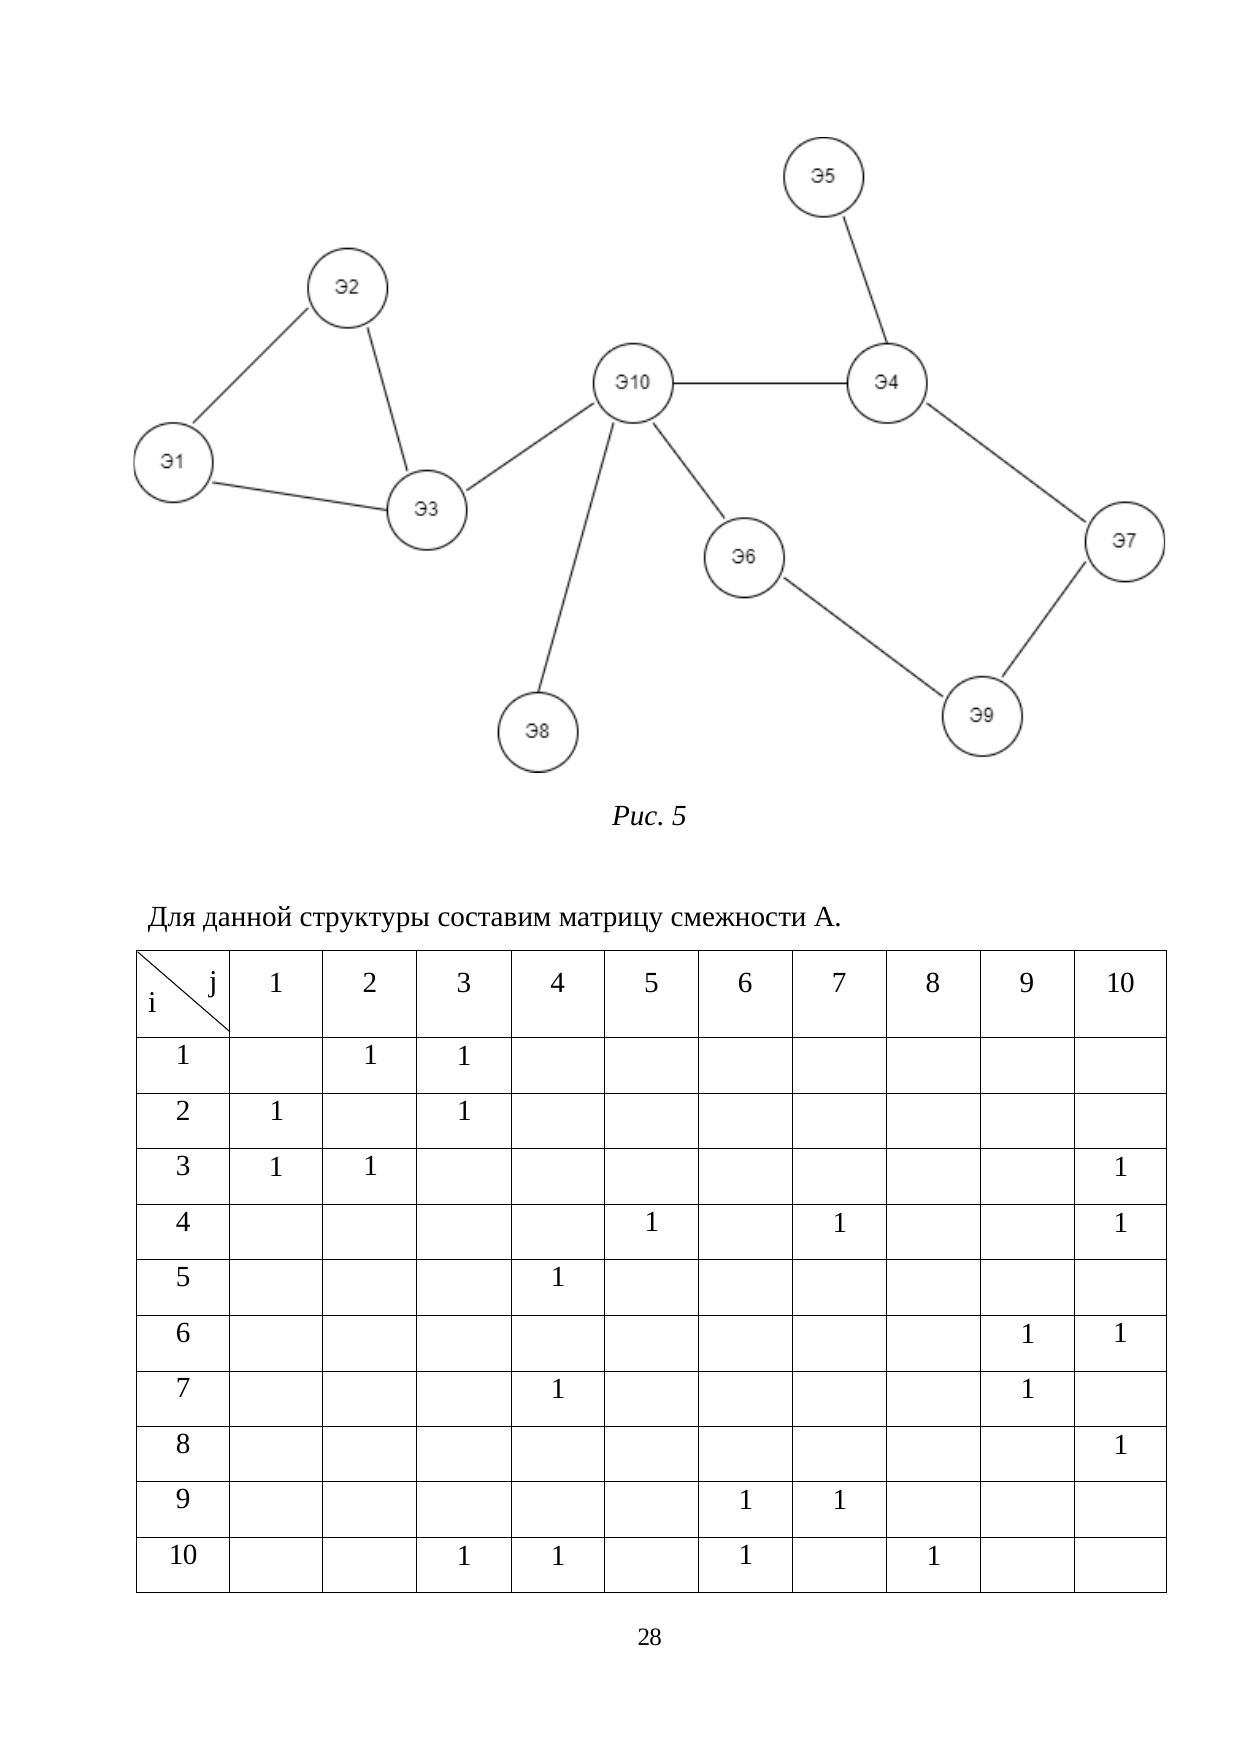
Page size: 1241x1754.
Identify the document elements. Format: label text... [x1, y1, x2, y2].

table_cell 1 [793, 1205, 886, 1259]
table_cell [230, 1316, 322, 1371]
table_cell [323, 1094, 416, 1148]
table_cell [981, 1260, 1074, 1315]
table_cell [887, 1372, 980, 1426]
table_cell [793, 1427, 886, 1481]
table_cell [793, 1149, 886, 1204]
table_cell 1 [230, 1149, 322, 1204]
table_cell [699, 1316, 792, 1371]
table_cell [981, 1538, 1074, 1592]
table_header 4 [512, 951, 604, 1037]
table_cell 1 [1075, 1205, 1166, 1259]
table_cell [981, 1094, 1074, 1148]
table_cell [981, 1482, 1074, 1537]
table_cell 8 [137, 1427, 229, 1481]
table_cell [323, 1316, 416, 1371]
table_cell [512, 1205, 604, 1259]
table_cell 1 [512, 1372, 604, 1426]
table_cell [230, 1427, 322, 1481]
table_cell [887, 1316, 980, 1371]
table_cell 1 [417, 1538, 511, 1592]
table_header 10 [1075, 951, 1166, 1037]
table_cell 1 [699, 1482, 792, 1537]
table_header 5 [605, 951, 698, 1037]
table_cell [699, 1260, 792, 1315]
table_cell 2 [137, 1094, 229, 1148]
table_cell [512, 1427, 604, 1481]
table_cell [605, 1094, 698, 1148]
table_cell 1 [512, 1260, 604, 1315]
table_cell [417, 1482, 511, 1537]
table_cell [699, 1094, 792, 1148]
table_cell [605, 1316, 698, 1371]
table_header 1 [230, 951, 322, 1037]
table_cell [793, 1372, 886, 1426]
table_cell 1 [323, 1149, 416, 1204]
table_cell [417, 1260, 511, 1315]
table_cell [793, 1038, 886, 1093]
table_cell [605, 1260, 698, 1315]
table_cell 1 [417, 1038, 511, 1093]
table_cell [699, 1205, 792, 1259]
table_cell [417, 1427, 511, 1481]
table_header 8 [887, 951, 980, 1037]
table_cell [981, 1038, 1074, 1093]
table_cell [605, 1038, 698, 1093]
table_header 2 [323, 951, 416, 1037]
table_cell [793, 1260, 886, 1315]
table_cell [417, 1149, 511, 1204]
table_cell [512, 1149, 604, 1204]
table_cell [1075, 1538, 1166, 1592]
table_cell 1 [137, 1038, 229, 1093]
table_cell [230, 1482, 322, 1537]
table_cell [512, 1482, 604, 1537]
table_cell 3 [137, 1149, 229, 1204]
table_cell 1 [230, 1094, 322, 1148]
table_cell 7 [137, 1372, 229, 1426]
table_cell 1 [887, 1538, 980, 1592]
table_cell [230, 1538, 322, 1592]
text Для данной структуры составим матрицу смежности А. [148, 899, 1198, 932]
table_cell [605, 1149, 698, 1204]
table_cell [887, 1260, 980, 1315]
table_cell [512, 1038, 604, 1093]
table_cell [1075, 1482, 1166, 1537]
table_cell [1075, 1372, 1166, 1426]
table_cell [699, 1038, 792, 1093]
table_cell [512, 1094, 604, 1148]
table_cell 1 [1075, 1427, 1166, 1481]
table_cell [699, 1372, 792, 1426]
table_cell [887, 1149, 980, 1204]
table_header 3 [417, 951, 511, 1037]
table_cell 4 [137, 1205, 229, 1259]
table_cell 1 [981, 1372, 1074, 1426]
table_cell 1 [793, 1482, 886, 1537]
table_cell [981, 1205, 1074, 1259]
table_cell [512, 1316, 604, 1371]
table_cell [605, 1372, 698, 1426]
table_cell [605, 1482, 698, 1537]
table_cell 9 [137, 1482, 229, 1537]
table_cell [323, 1427, 416, 1481]
table_cell [887, 1094, 980, 1148]
table_cell [887, 1205, 980, 1259]
table_cell [323, 1538, 416, 1592]
table_cell 1 [512, 1538, 604, 1592]
table_cell [230, 1038, 322, 1093]
table_cell [230, 1372, 322, 1426]
table_header 7 [793, 951, 886, 1037]
table_cell [793, 1094, 886, 1148]
table_cell 1 [605, 1205, 698, 1259]
table_cell [323, 1205, 416, 1259]
table_cell [605, 1538, 698, 1592]
table_cell [605, 1427, 698, 1481]
table_cell [230, 1260, 322, 1315]
table_cell [417, 1205, 511, 1259]
table_cell [323, 1372, 416, 1426]
text Рис. 5 [101, 798, 1198, 831]
table_cell [981, 1427, 1074, 1481]
table_header 9 [981, 951, 1074, 1037]
table_cell [323, 1482, 416, 1537]
table_cell 1 [981, 1316, 1074, 1371]
table_cell [793, 1538, 886, 1592]
table_cell [981, 1149, 1074, 1204]
table_cell [699, 1149, 792, 1204]
table_cell 1 [699, 1538, 792, 1592]
table_cell 1 [417, 1094, 511, 1148]
table_cell 6 [137, 1316, 229, 1371]
table_cell [1075, 1094, 1166, 1148]
table_cell [417, 1316, 511, 1371]
table_cell 10 [137, 1538, 229, 1592]
table_header 6 [699, 951, 792, 1037]
table_cell [793, 1316, 886, 1371]
table_cell 1 [1075, 1149, 1166, 1204]
table_cell 1 [323, 1038, 416, 1093]
table_cell [230, 1205, 322, 1259]
table_cell [1075, 1038, 1166, 1093]
table_cell [887, 1427, 980, 1481]
table_header i j [137, 951, 229, 1037]
picture [133, 137, 1166, 773]
table_cell [699, 1427, 792, 1481]
table_cell 1 [1075, 1316, 1166, 1371]
table_cell 5 [137, 1260, 229, 1315]
table_cell [417, 1372, 511, 1426]
table_cell [887, 1482, 980, 1537]
table_cell [1075, 1260, 1166, 1315]
table_cell [323, 1260, 416, 1315]
table_cell [887, 1038, 980, 1093]
